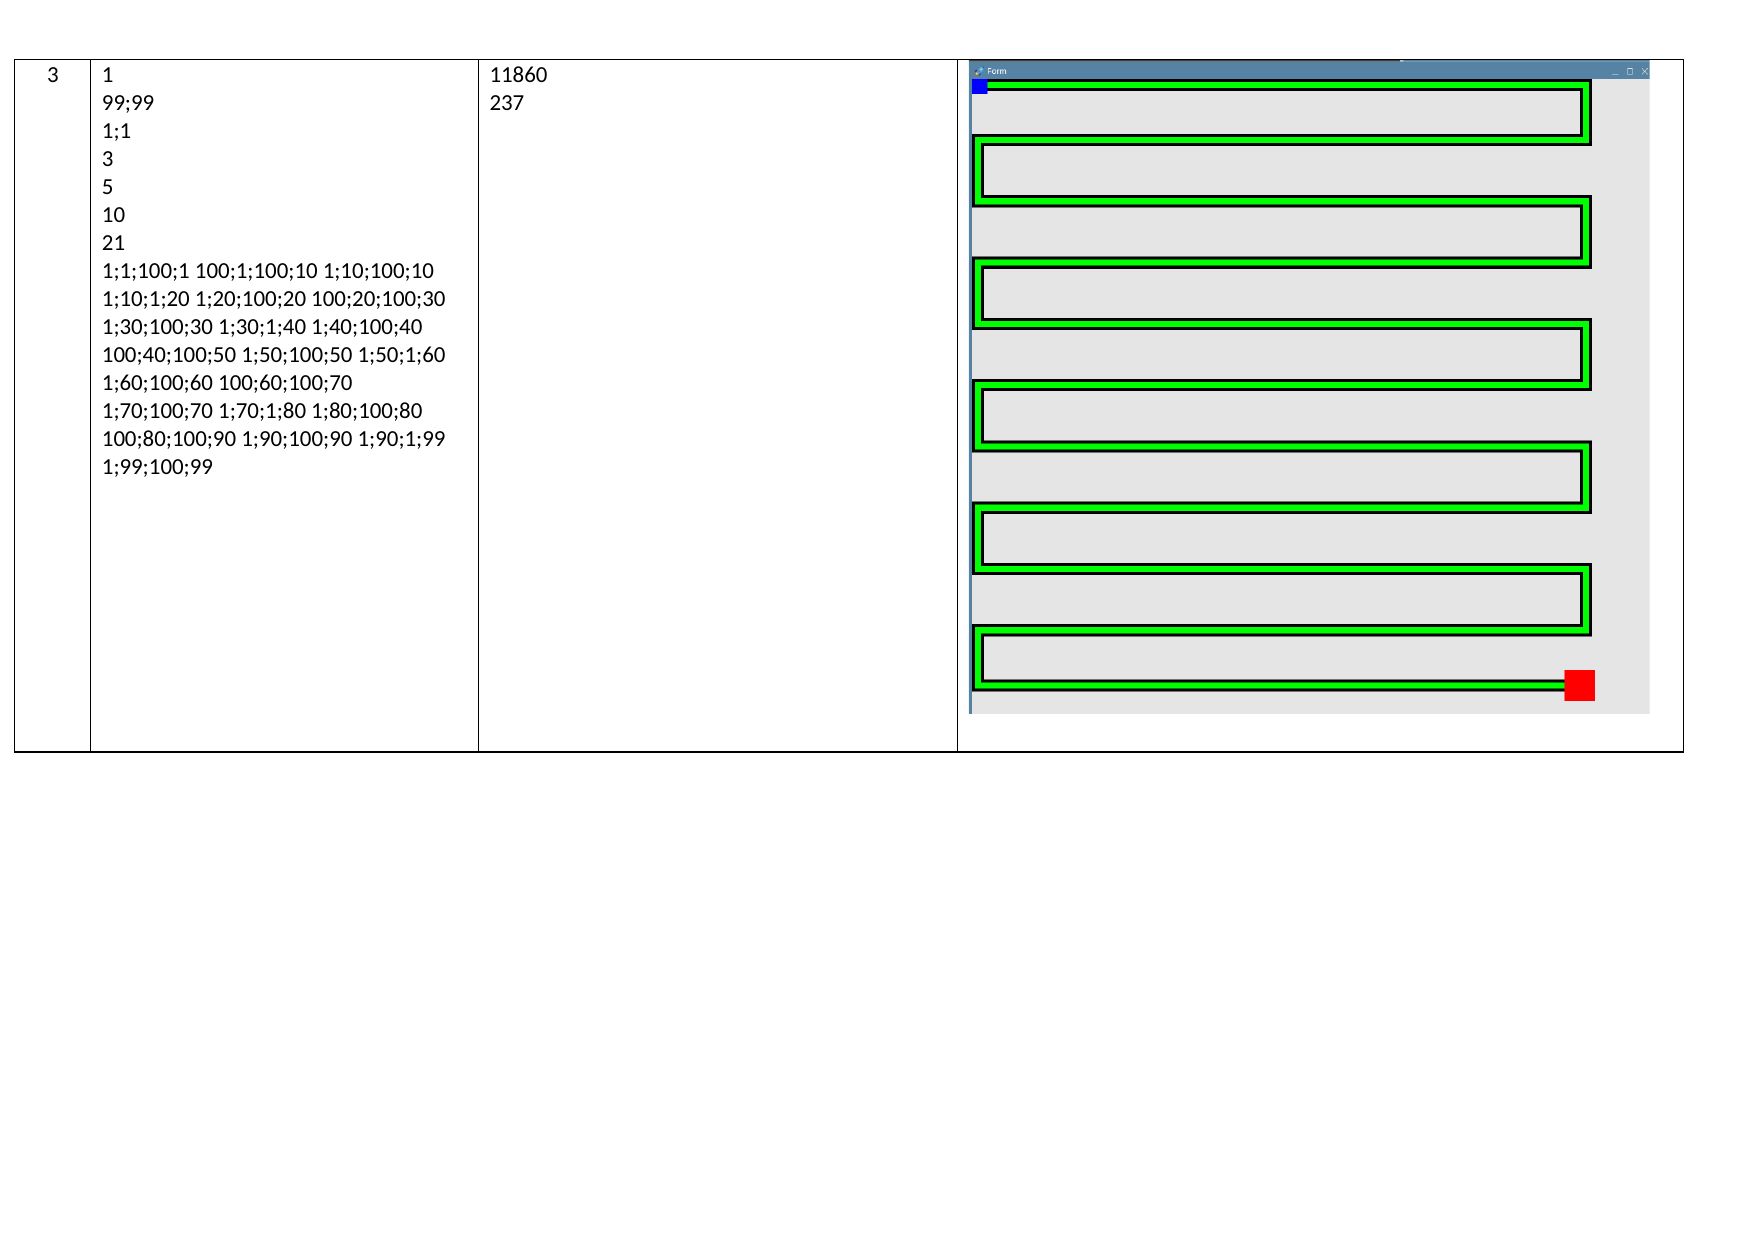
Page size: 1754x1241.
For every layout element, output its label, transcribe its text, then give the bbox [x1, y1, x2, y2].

table_cell [958, 60, 1683, 751]
table_cell 11860 237 [479, 60, 957, 751]
picture [968, 60, 1650, 714]
table_cell 3 [15, 60, 90, 751]
table_cell 1 99;99 1;1 3 5 10 21 1;1;100;1 100;1;100;10 1;10;100;10 1;10;1;20 1;20;100;20 100;20;100;30 1;30;100;30 1;30;1;40 1;40;100;40 100;40;100;50 1;50;100;50 1;50;1;60 1;60;100;60 100;60;100;70 1;70;100;70 1;70;1;80 1;80;100;80 100;80;100;90 1;90;100;90 1;90;1;99 1;99;100;99 [91, 60, 478, 751]
